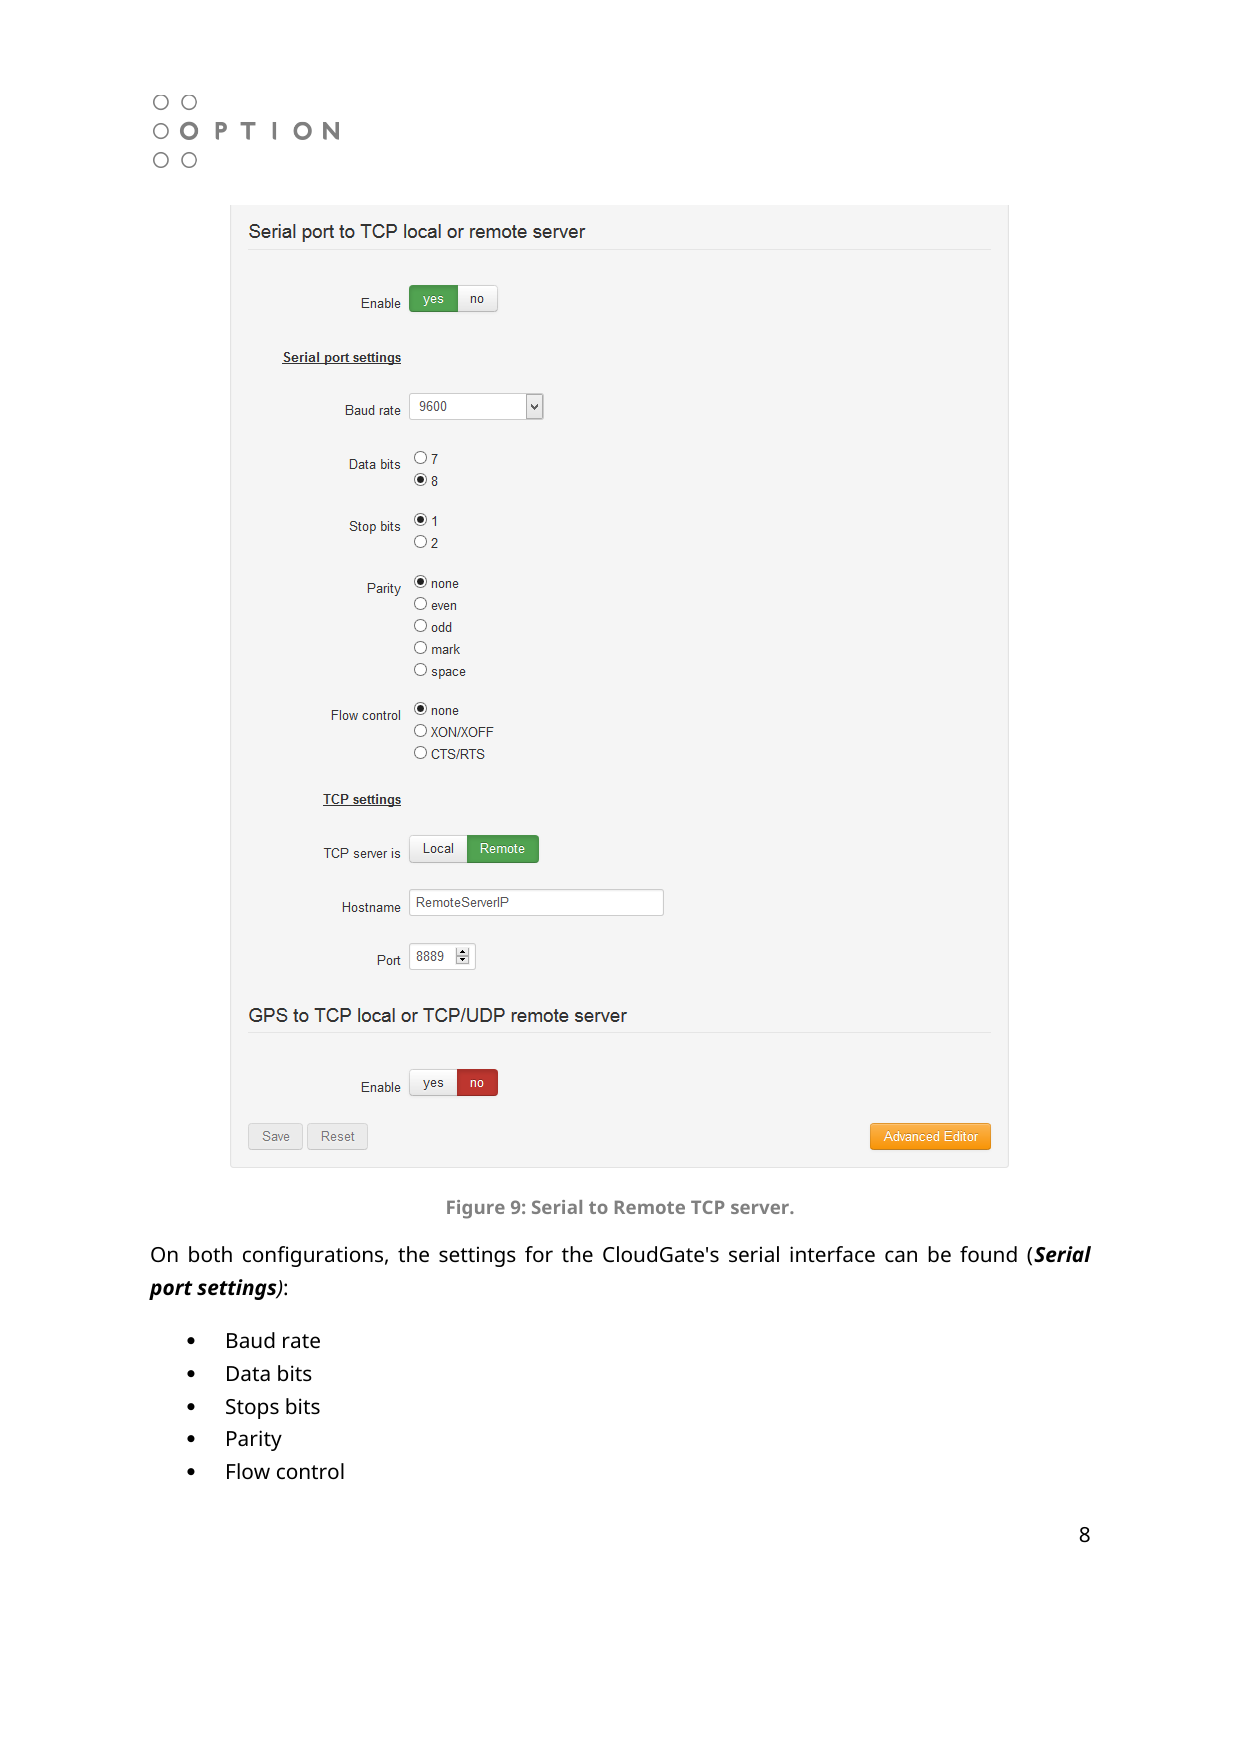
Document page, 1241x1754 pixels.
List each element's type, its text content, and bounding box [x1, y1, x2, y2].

picture [228, 205, 1012, 1170]
list Flow control [187, 1457, 1090, 1486]
picture [153, 95, 339, 168]
list Parity [187, 1424, 1090, 1453]
text On both configurations, the settings for the CloudGate's serial interface can be found (Serial port settings): [150, 1241, 1090, 1302]
list Baud rate [187, 1327, 1090, 1355]
list Data bits [187, 1359, 1090, 1388]
list Stops bits [187, 1392, 1090, 1420]
